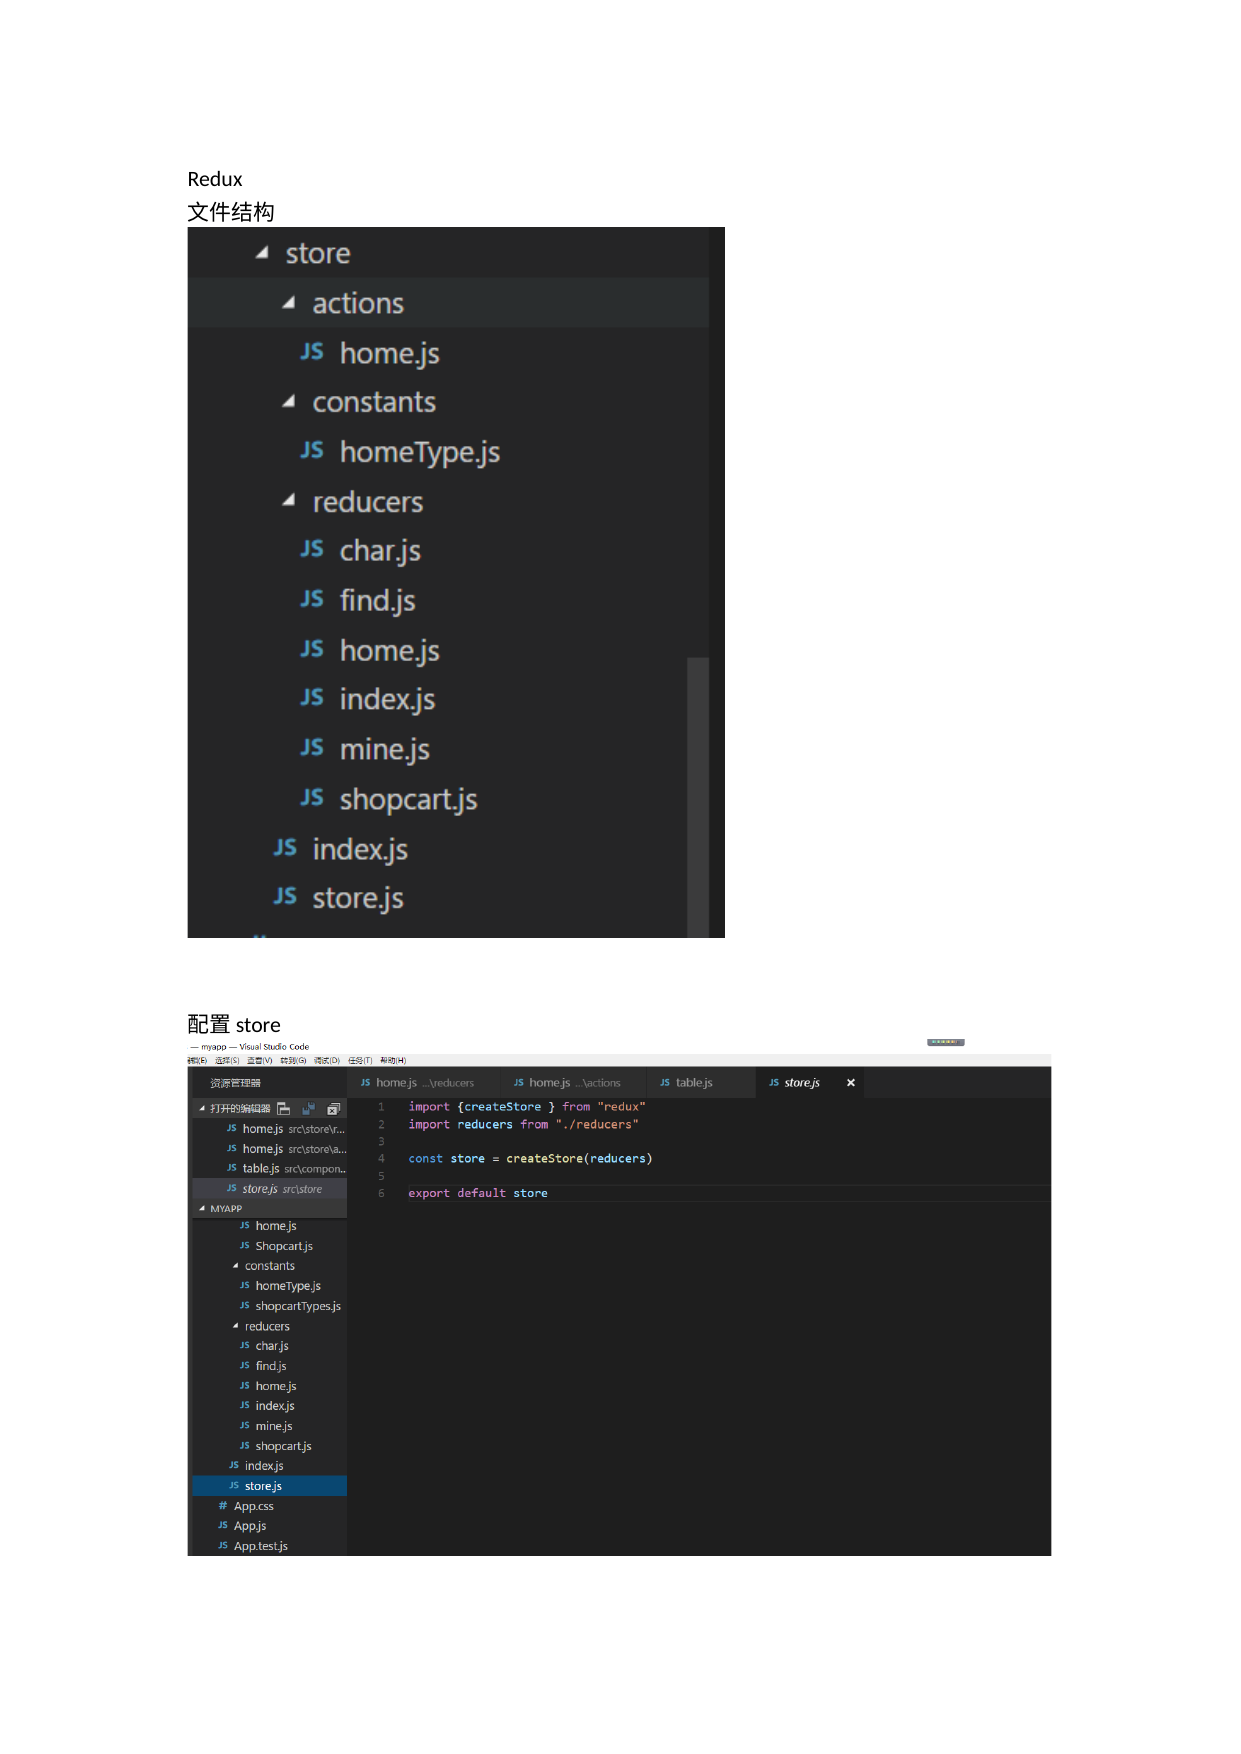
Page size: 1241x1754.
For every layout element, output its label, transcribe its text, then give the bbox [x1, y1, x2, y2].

picture [187, 227, 725, 938]
text Redux [187, 162, 1053, 194]
picture [187, 1039, 1052, 1556]
text 文件结构 [187, 194, 1053, 227]
text 配置store [187, 1007, 1053, 1039]
